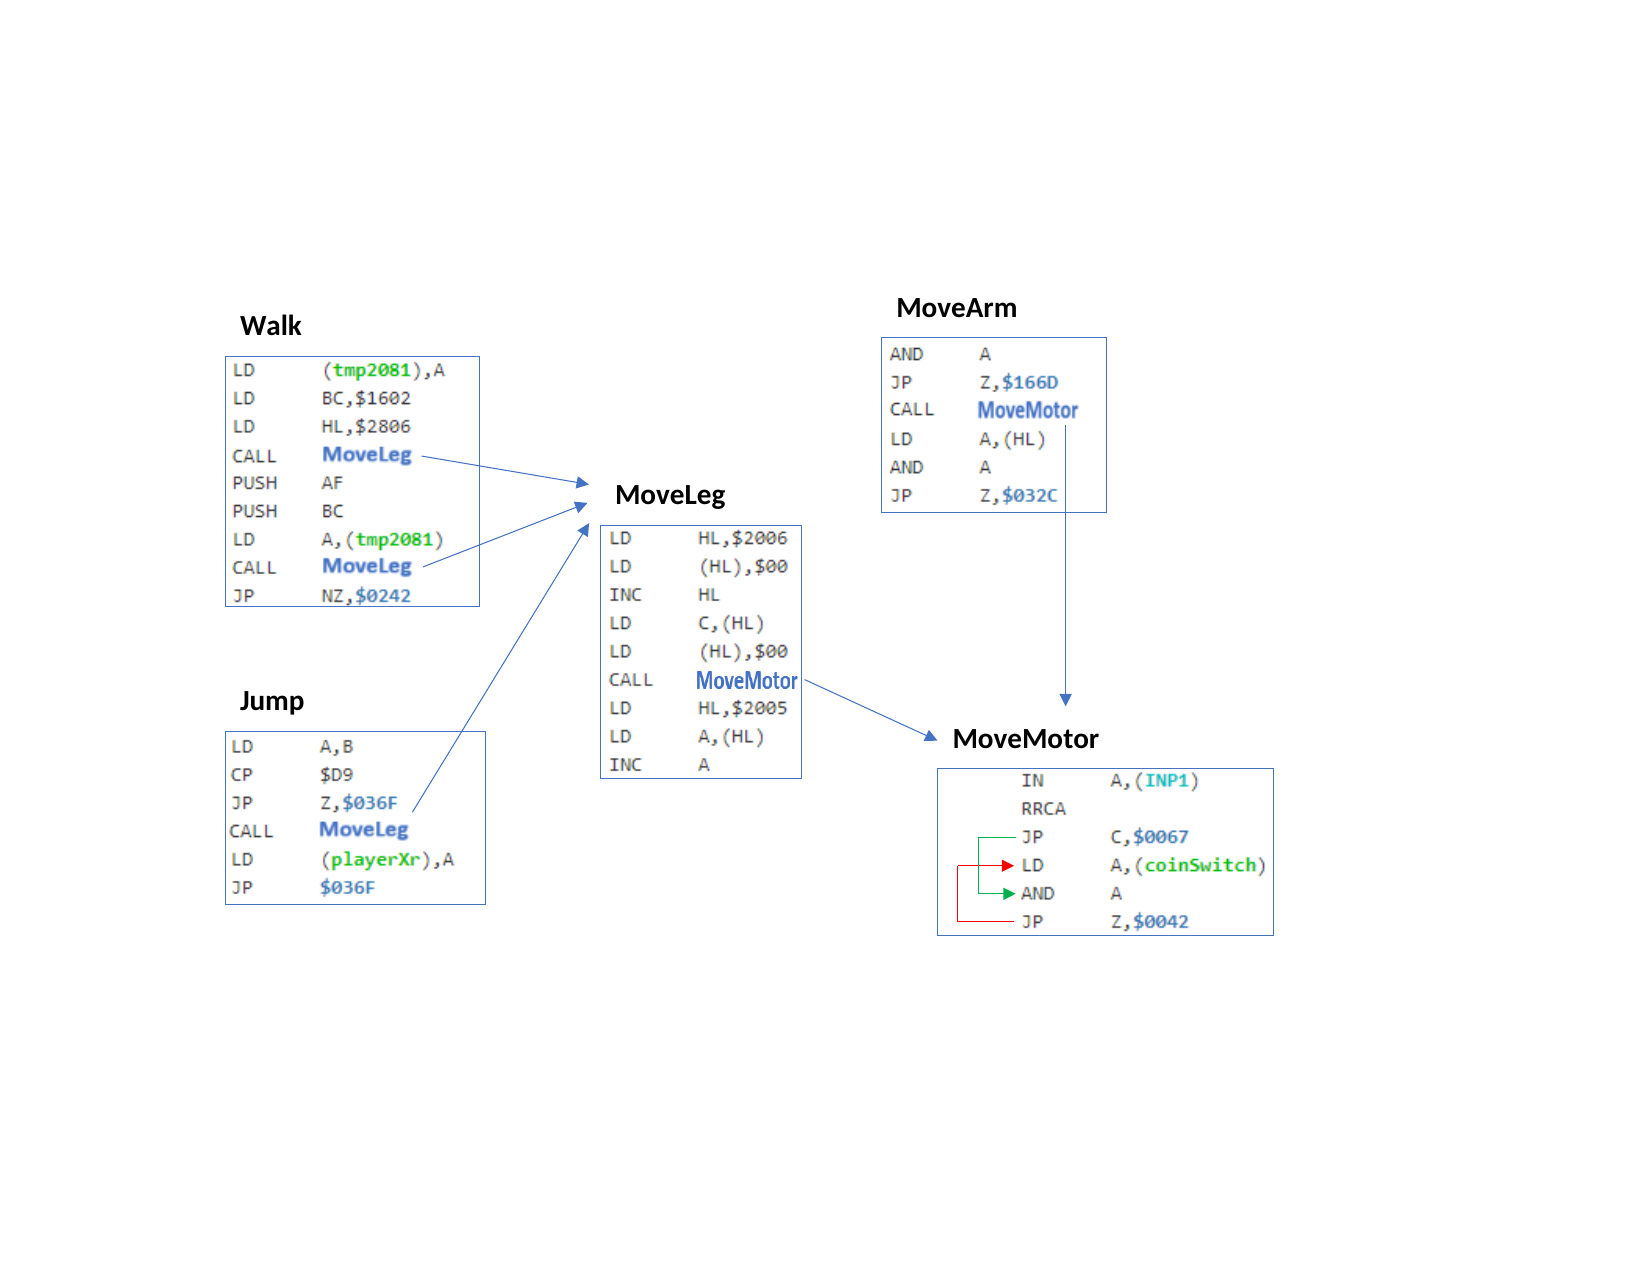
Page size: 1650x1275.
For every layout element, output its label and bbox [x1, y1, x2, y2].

picture [226, 732, 485, 904]
picture [882, 338, 1106, 512]
picture [226, 357, 479, 606]
picture [601, 526, 801, 778]
picture [938, 769, 1273, 935]
